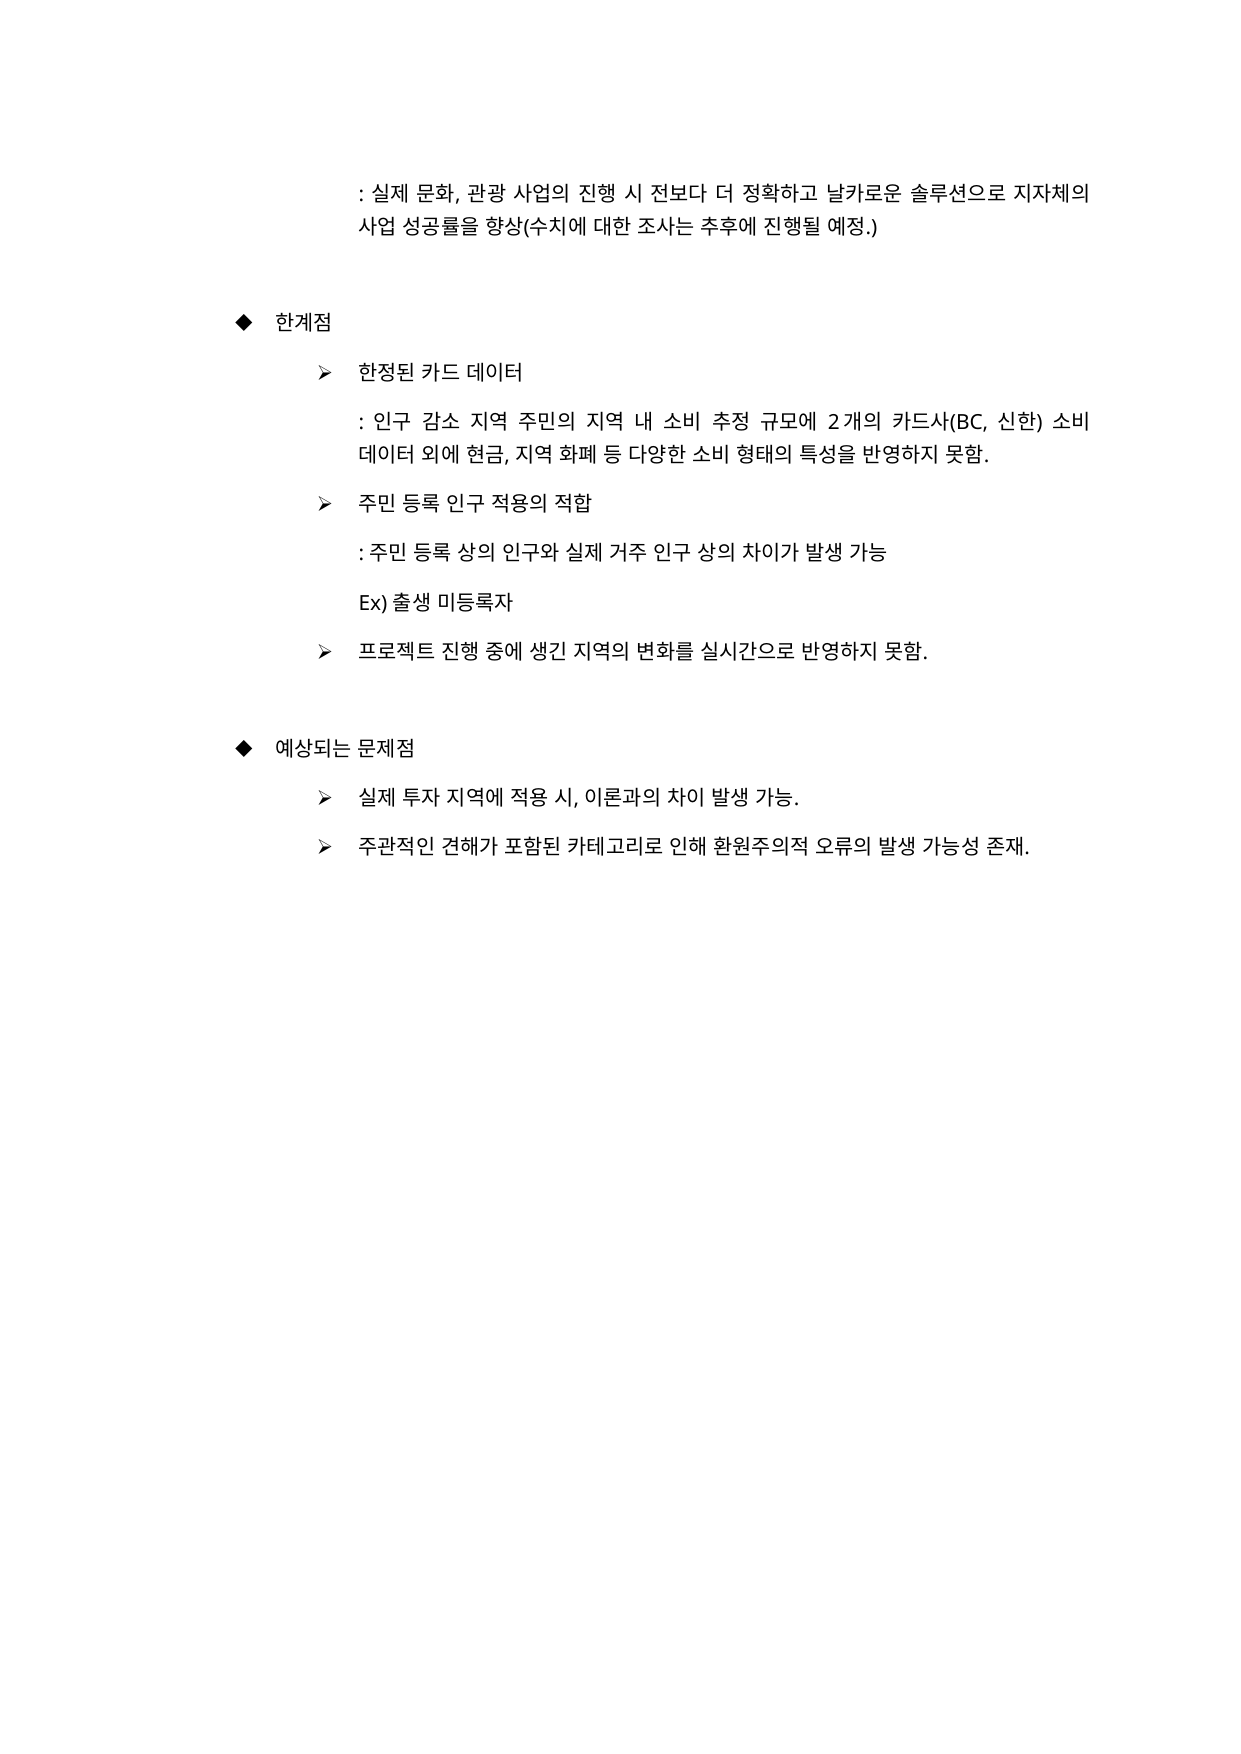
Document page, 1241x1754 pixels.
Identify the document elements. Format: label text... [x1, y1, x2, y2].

list Ex) 출생 미등록자 [358, 586, 1090, 616]
list : 실제 문화, 관광 사업의 진행 시 전보다 더 정확하고 날카로운 솔루션으로 지자체의 사업 성공률을 향상(수치에 대한 조사는 추후에 진행될 예정.) [358, 177, 1090, 240]
list : 주민 등록 상의 인구와 실제 거주 인구 상의 차이가 발생 가능 [358, 536, 1090, 567]
list 주관적인 견해가 포함된 카테고리로 인해 환원주의적 오류의 발생 가능성 존재. [317, 831, 1090, 861]
list 한정된 카드 데이터 [317, 356, 1090, 386]
list 프로젝트 진행 중에 생긴 지역의 변화를 실시간으로 반영하지 못함. [317, 635, 1090, 666]
list 실제 투자 지역에 적용 시, 이론과의 차이 발생 가능. [317, 781, 1090, 811]
list : 인구 감소 지역 주민의 지역 내 소비 추정 규모에 2개의 카드사(BC, 신한) 소비 데이터 외에 현금, 지역 화폐 등 다양한 소비 형태의 특성을 반영하지 못함. [358, 405, 1090, 468]
list 한계점 [233, 307, 1090, 337]
list 주민 등록 인구 적용의 적합 [317, 487, 1090, 517]
list 예상되는 문제점 [233, 732, 1090, 762]
